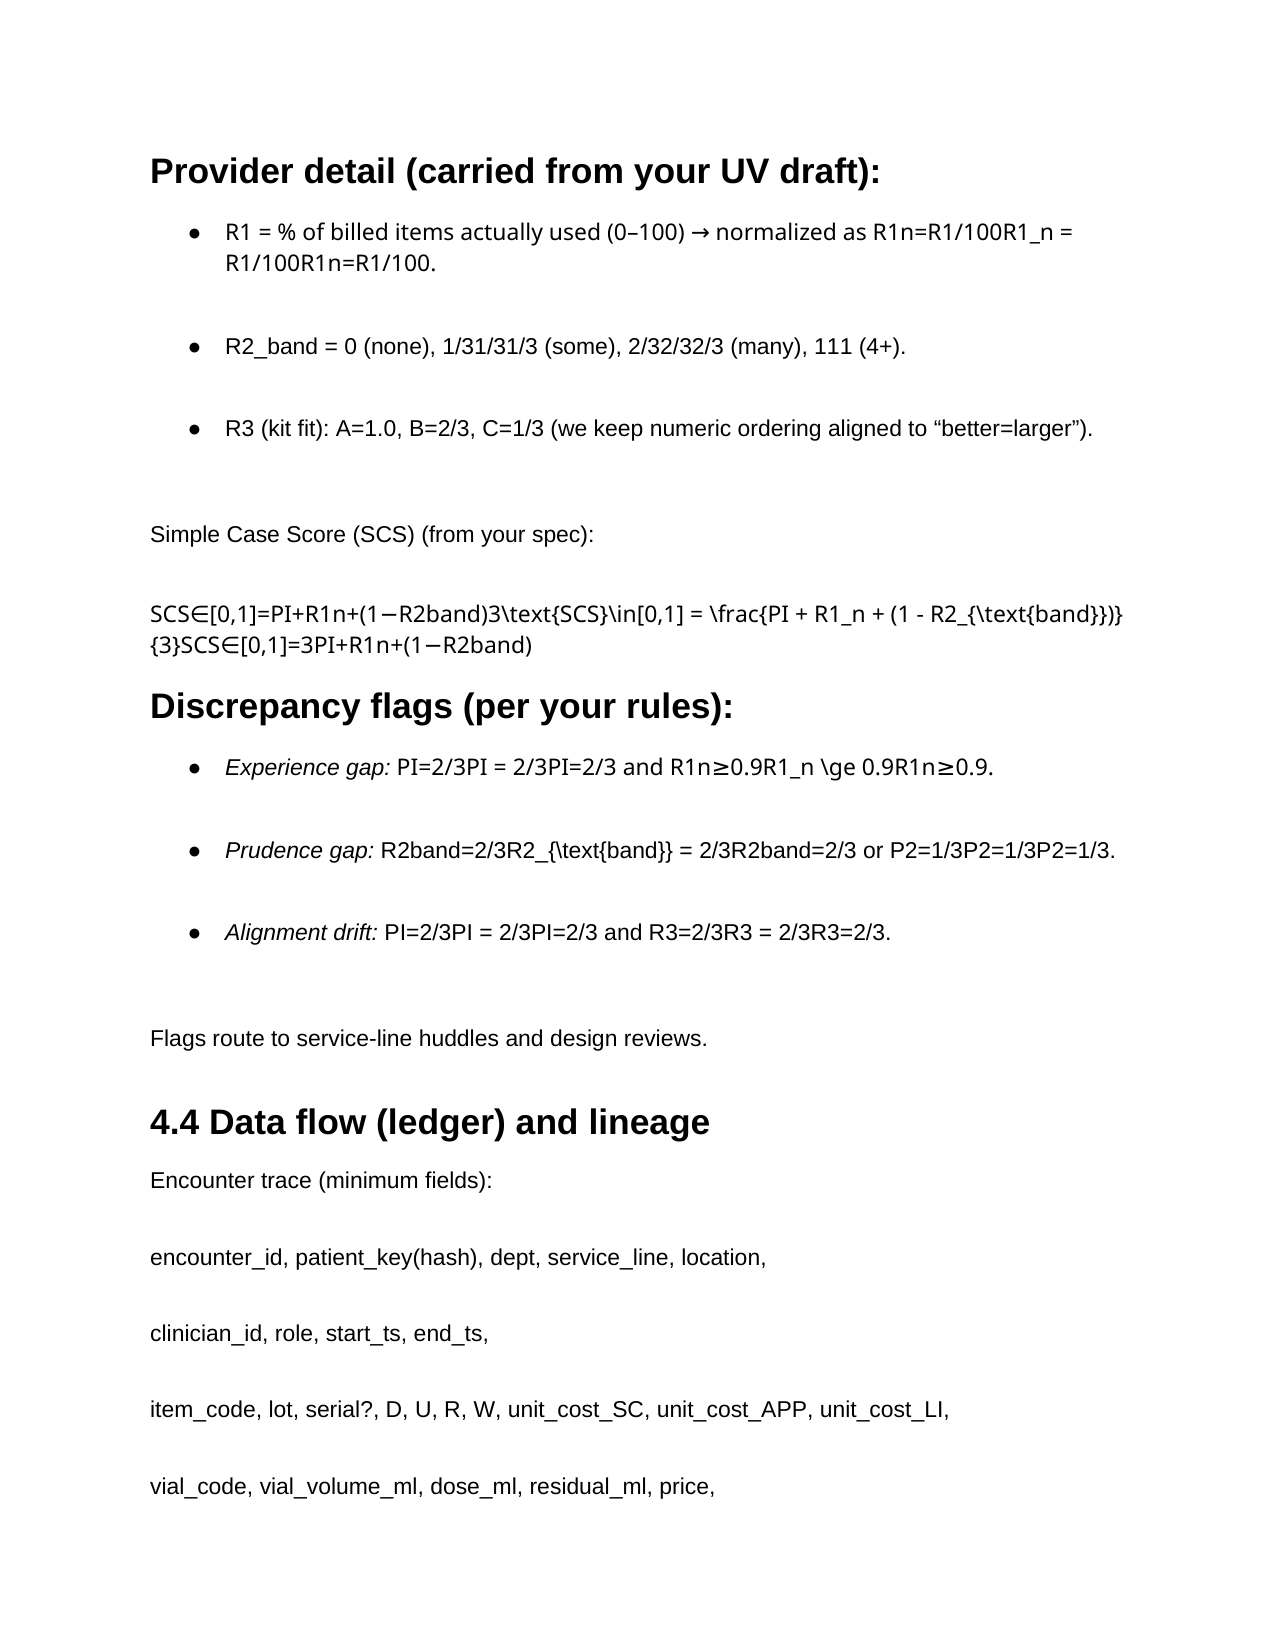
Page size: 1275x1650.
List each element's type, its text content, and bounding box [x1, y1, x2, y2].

subtitle Encounter trace (minimum fields): [150, 1167, 1125, 1193]
subtitle vial_code, vial_volume_ml, dose_ml, residual_ml, price, [150, 1473, 1125, 1499]
subtitle R1 = % of billed items actually used (0–100) → normalized as R1n=R1/100R1_n = R1/100R1n​=R1/100. [187, 216, 1125, 333]
subtitle 4.4 Data flow (ledger) and lineage [150, 1101, 1125, 1142]
subtitle Discrepancy flags (per your rules): [150, 685, 1125, 726]
subtitle Prudence gap: R2band=2/3R2_{\text{band}} = 2/3R2band​=2/3 or P2=1/3P2=1/3P2=1/3. [187, 837, 1125, 919]
subtitle clinician_id, role, start_ts, end_ts, [150, 1320, 1125, 1346]
subtitle R2_band = 0 (none), 1/31/31/3 (some), 2/32/32/3 (many), 111 (4+). [187, 333, 1125, 415]
subtitle Provider detail (carried from your UV draft): [150, 150, 1125, 191]
subtitle SCS∈[0,1]=PI+R1n+(1−R2band)3\text{SCS}\in[0,1] = \frac{PI + R1_n + (1 - R2_{\text{band}})}{3}SCS∈[0,1]=3PI+R1n​+(1−R2band​)​ [150, 598, 1125, 660]
subtitle R3 (kit fit): A=1.0, B=2/3, C=1/3 (we keep numeric ordering aligned to “better=larger”). [187, 415, 1125, 496]
subtitle item_code, lot, serial?, D, U, R, W, unit_cost_SC, unit_cost_APP, unit_cost_LI, [150, 1396, 1125, 1423]
subtitle Simple Case Score (SCS) (from your spec): [150, 521, 1125, 548]
subtitle Flags route to service-line huddles and design reviews. [150, 1025, 1125, 1051]
subtitle encounter_id, patient_key(hash), dept, service_line, location, [150, 1243, 1125, 1270]
subtitle Alignment drift: PI=2/3PI = 2/3PI=2/3 and R3=2/3R3 = 2/3R3=2/3. [187, 919, 1125, 1000]
subtitle Experience gap: PI=2/3PI = 2/3PI=2/3 and R1n≥0.9R1_n \ge 0.9R1n​≥0.9. [187, 751, 1125, 837]
